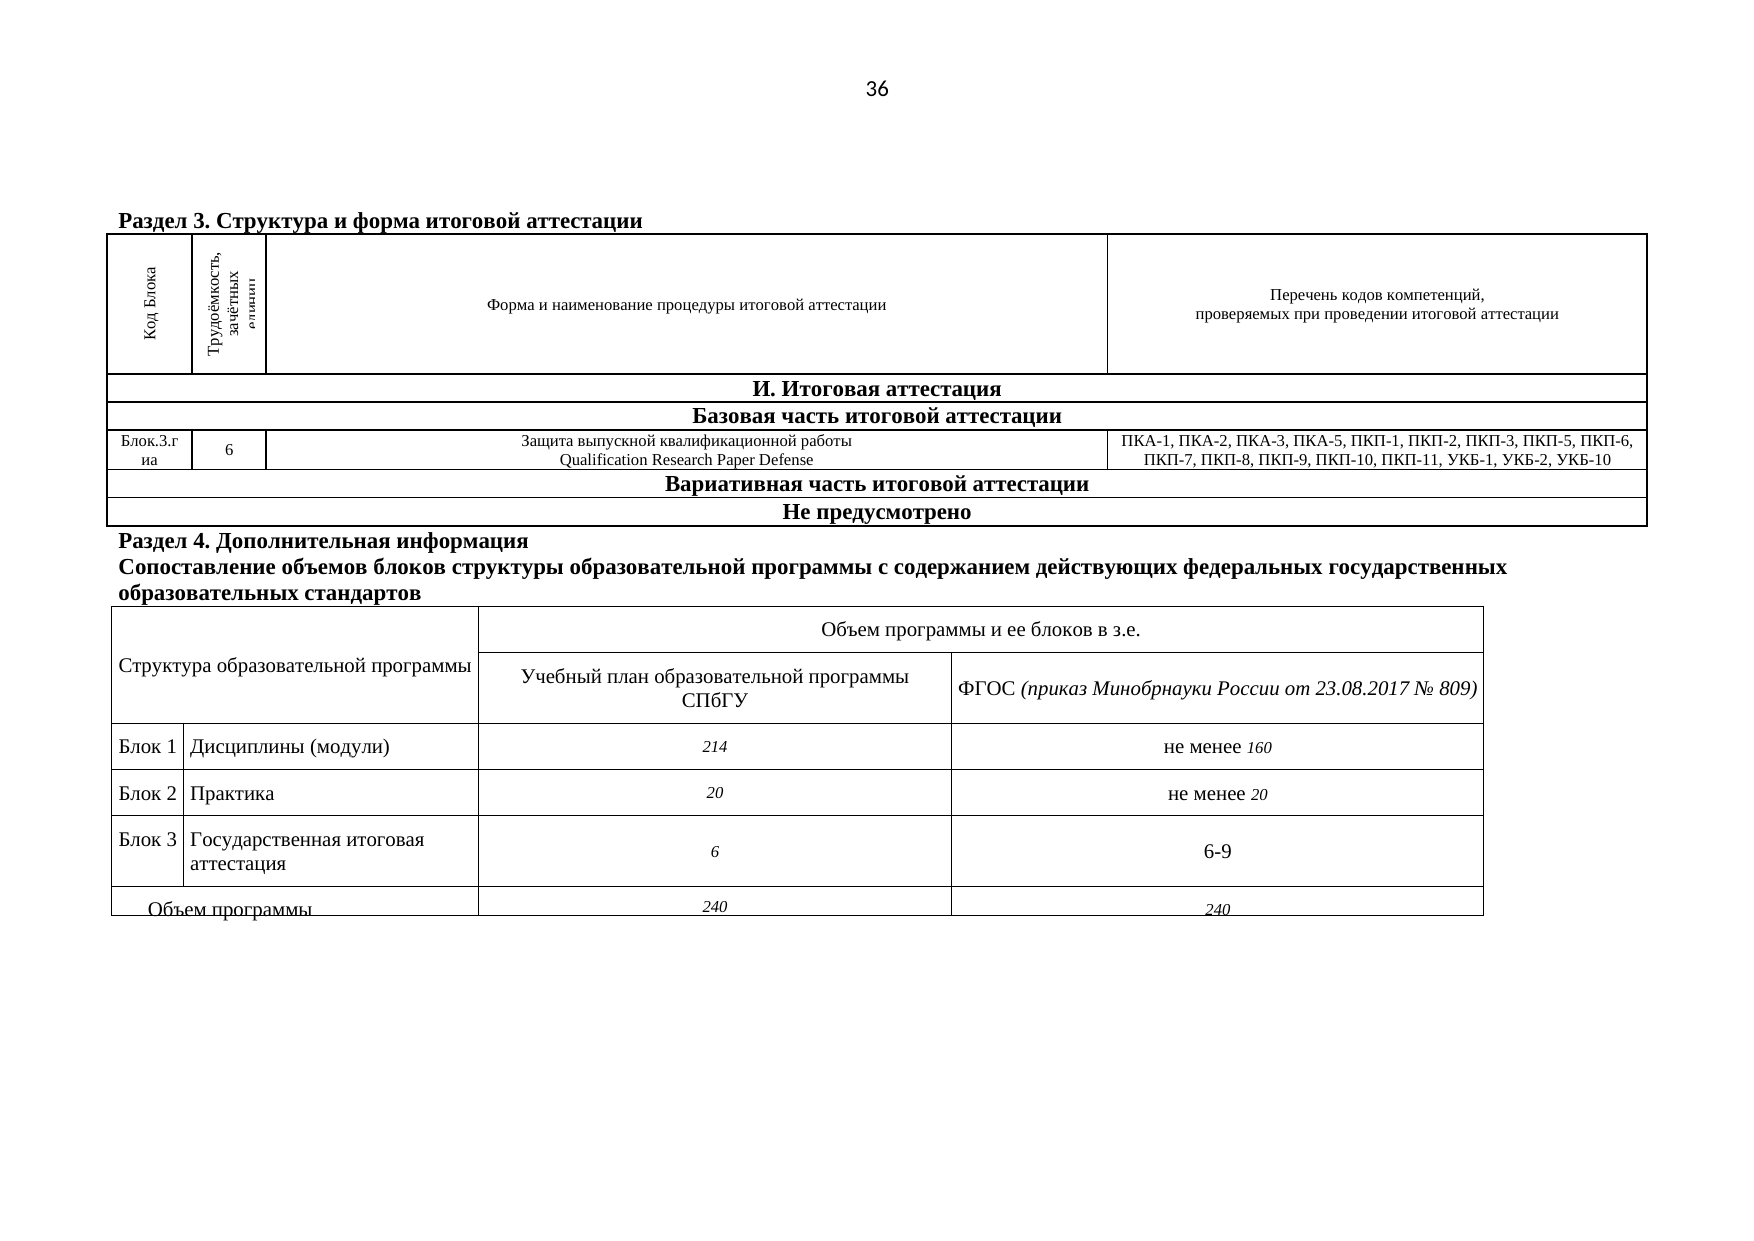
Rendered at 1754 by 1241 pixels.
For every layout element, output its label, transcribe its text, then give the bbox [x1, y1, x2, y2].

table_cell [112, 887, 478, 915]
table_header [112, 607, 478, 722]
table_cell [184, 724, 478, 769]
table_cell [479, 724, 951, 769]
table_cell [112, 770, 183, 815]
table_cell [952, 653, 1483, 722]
text Сопоставление объемов блоков структуры образовательной программы с содержанием действующих федеральных государственных образовательных стандартов [118, 553, 1636, 606]
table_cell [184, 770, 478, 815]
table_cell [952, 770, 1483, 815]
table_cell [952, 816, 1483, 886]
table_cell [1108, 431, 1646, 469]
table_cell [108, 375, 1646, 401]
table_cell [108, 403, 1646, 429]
text Раздел 4. Дополнительная информация [118, 527, 1636, 553]
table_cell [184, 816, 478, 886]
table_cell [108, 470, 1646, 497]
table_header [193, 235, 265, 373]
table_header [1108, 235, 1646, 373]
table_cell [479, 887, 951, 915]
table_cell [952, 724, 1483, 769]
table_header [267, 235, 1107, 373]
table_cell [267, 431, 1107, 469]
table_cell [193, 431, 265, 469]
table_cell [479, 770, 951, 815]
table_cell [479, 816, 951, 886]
text Раздел 3. Структура и форма итоговой аттестации [118, 207, 1636, 233]
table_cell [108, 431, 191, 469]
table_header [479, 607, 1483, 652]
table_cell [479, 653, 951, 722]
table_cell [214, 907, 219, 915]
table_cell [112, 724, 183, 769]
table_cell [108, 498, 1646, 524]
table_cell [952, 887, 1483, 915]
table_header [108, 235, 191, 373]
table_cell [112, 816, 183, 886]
